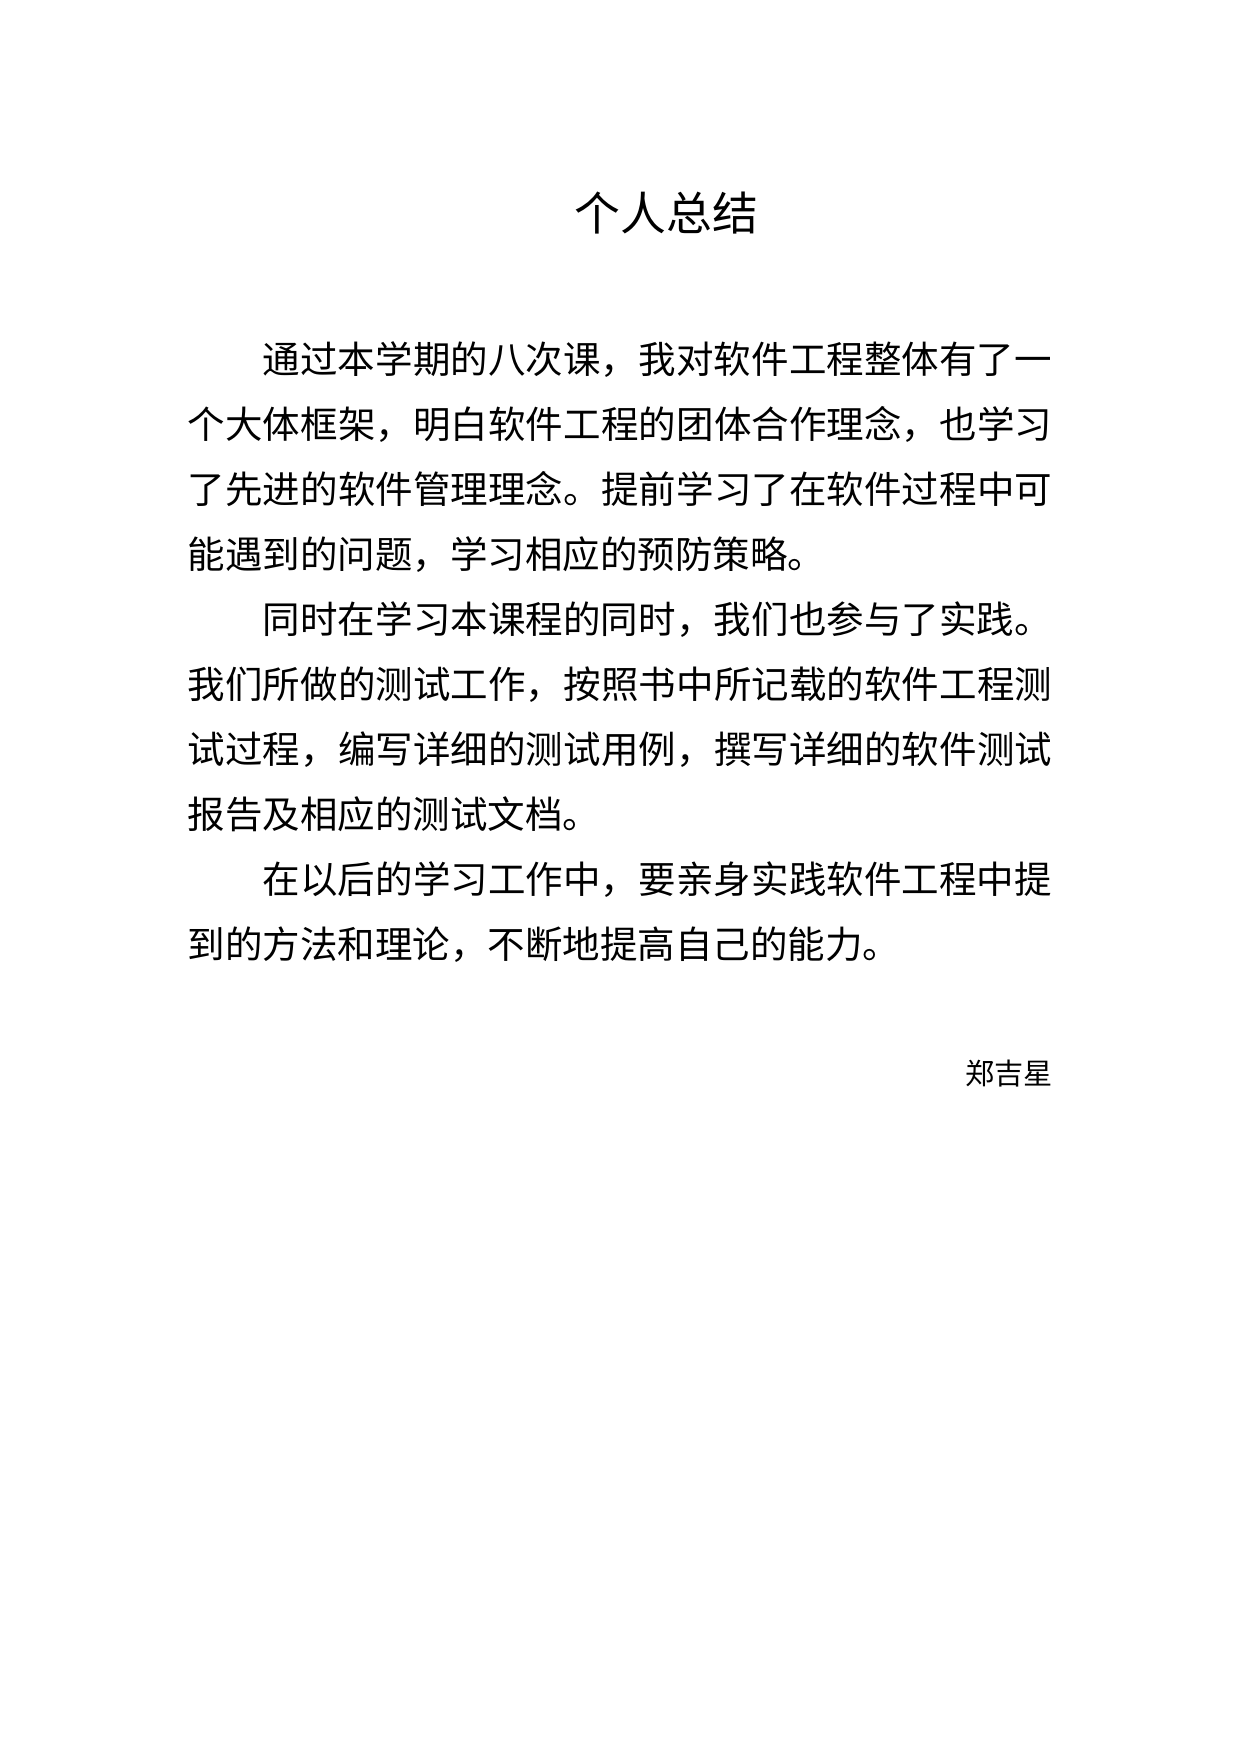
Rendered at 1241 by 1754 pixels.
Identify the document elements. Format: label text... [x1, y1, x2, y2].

text 个人总结 [187, 162, 1053, 259]
text 郑吉星 [187, 1039, 1053, 1104]
text 通过本学期的八次课，我对软件工程整体有了一个大体框架，明白软件工程的团体合作理念，也学习了先进的软件管理理念。提前学习了在软件过程中可能遇到的问题，学习相应的预防策略。 [187, 324, 1053, 584]
text 在以后的学习工作中，要亲身实践软件工程中提到的方法和理论，不断地提高自己的能力。 [187, 844, 1053, 974]
text 同时在学习本课程的同时，我们也参与了实践。我们所做的测试工作，按照书中所记载的软件工程测试过程，编写详细的测试用例，撰写详细的软件测试报告及相应的测试文档。 [187, 584, 1053, 844]
